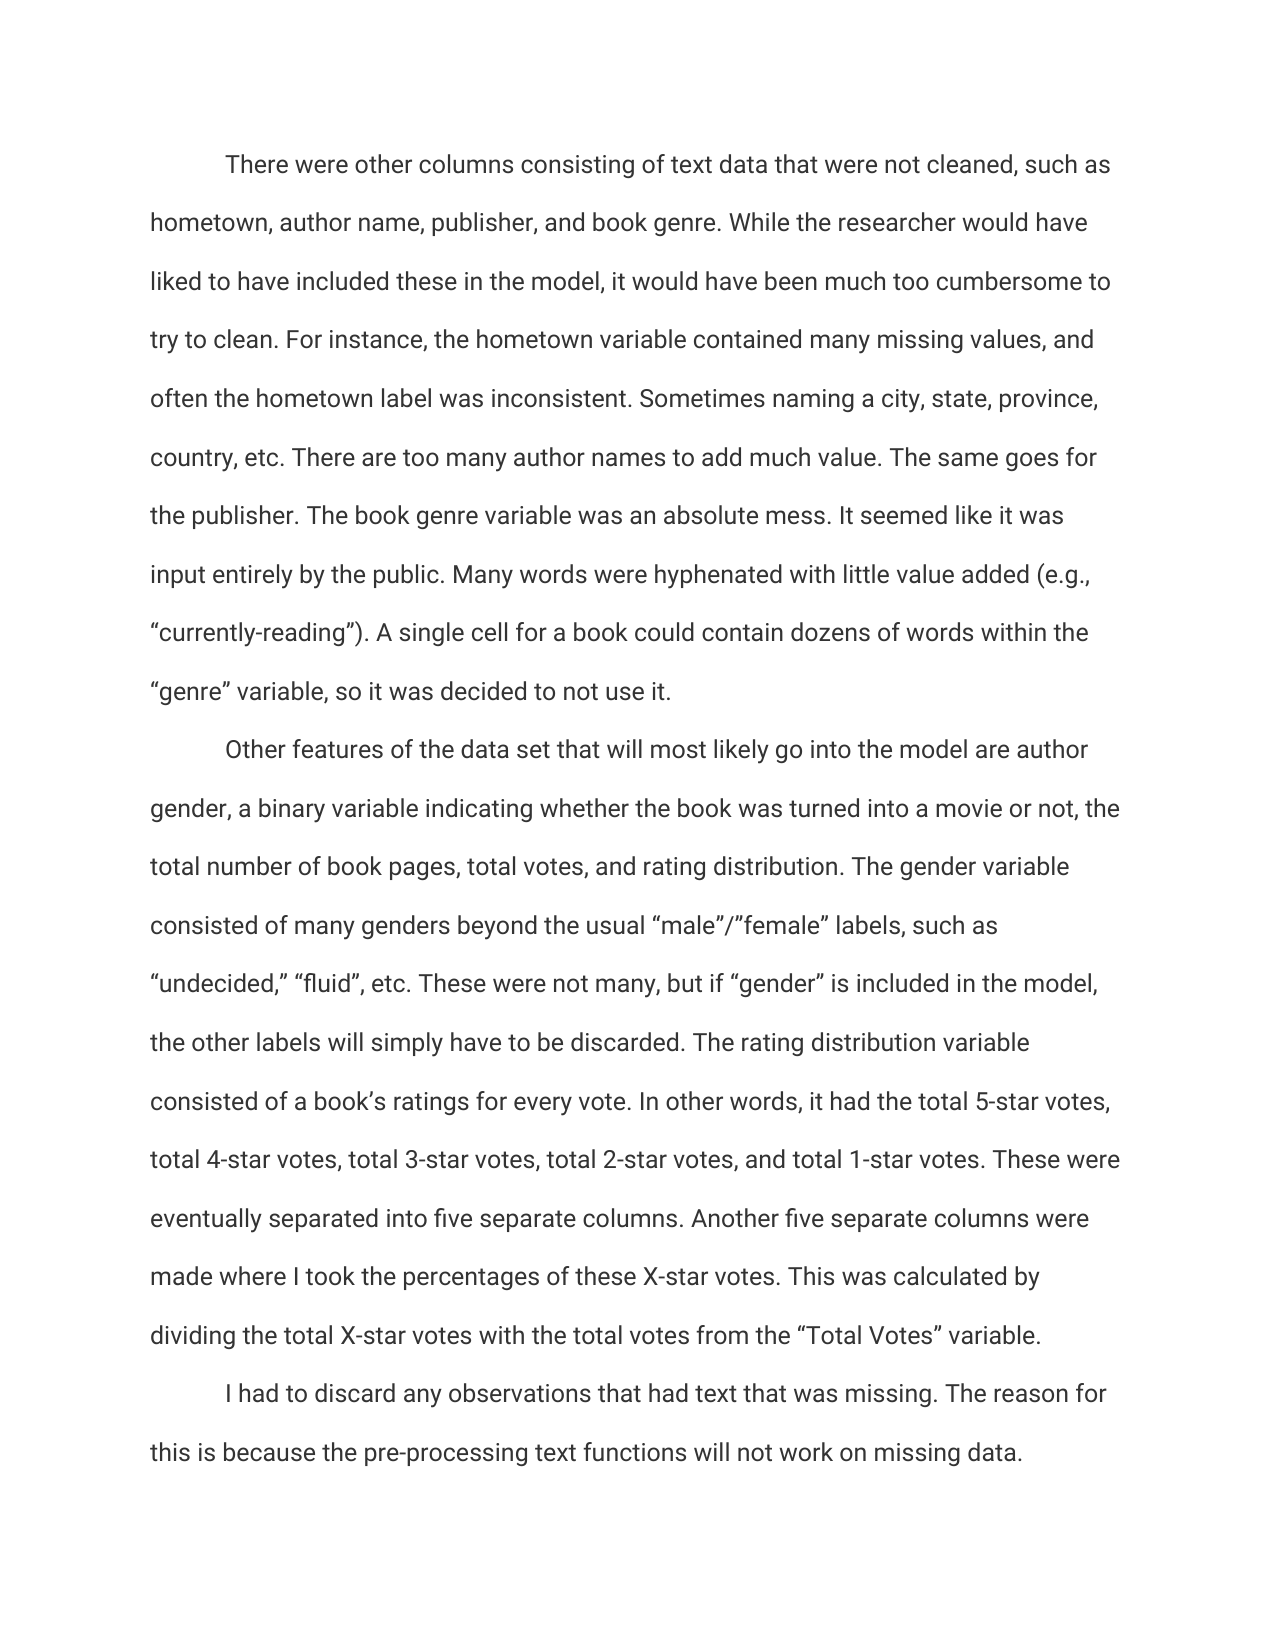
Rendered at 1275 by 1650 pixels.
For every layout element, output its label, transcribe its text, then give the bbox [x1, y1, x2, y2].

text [150, 1379, 1125, 1467]
text There were other columns consisting of text data that were not cleaned, such as hometown, author name, publisher, and book genre. While the researcher would have liked to have included these in the model, it would have been much too cumbersome to try to clean. For instance, the hometown variable contained many missing values, and often the hometown label was inconsistent. Sometimes naming a city, state, province, country, etc. There are too many author names to add much value. The same goes for the publisher. The book genre variable was an absolute mess. It seemed like it was input entirely by the public. Many words were hyphenated with little value added (e.g., “currently-reading”). A single cell for a book could contain dozens of words within the “genre” variable, so it was decided to not use it. [150, 150, 1125, 706]
text Other features of the data set that will most likely go into the model are author gender, a binary variable indicating whether the book was turned into a movie or not, the total number of book pages, total votes, and rating distribution. The gender variable consisted of many genders beyond the usual “male”/”female” labels, such as “undecided,” “fluid”, etc. These were not many, but if “gender” is included in the model, the other labels will simply have to be discarded. The rating distribution variable consisted of a book’s ratings for every vote. In other words, it had the total 5-star votes, total 4-star votes, total 3-star votes, total 2-star votes, and total 1-star votes. These were eventually separated into five separate columns. Another five separate columns were made where I took the percentages of these X-star votes. This was calculated by dividing the total X-star votes with the total votes from the “Total Votes” variable. [150, 735, 1125, 1350]
